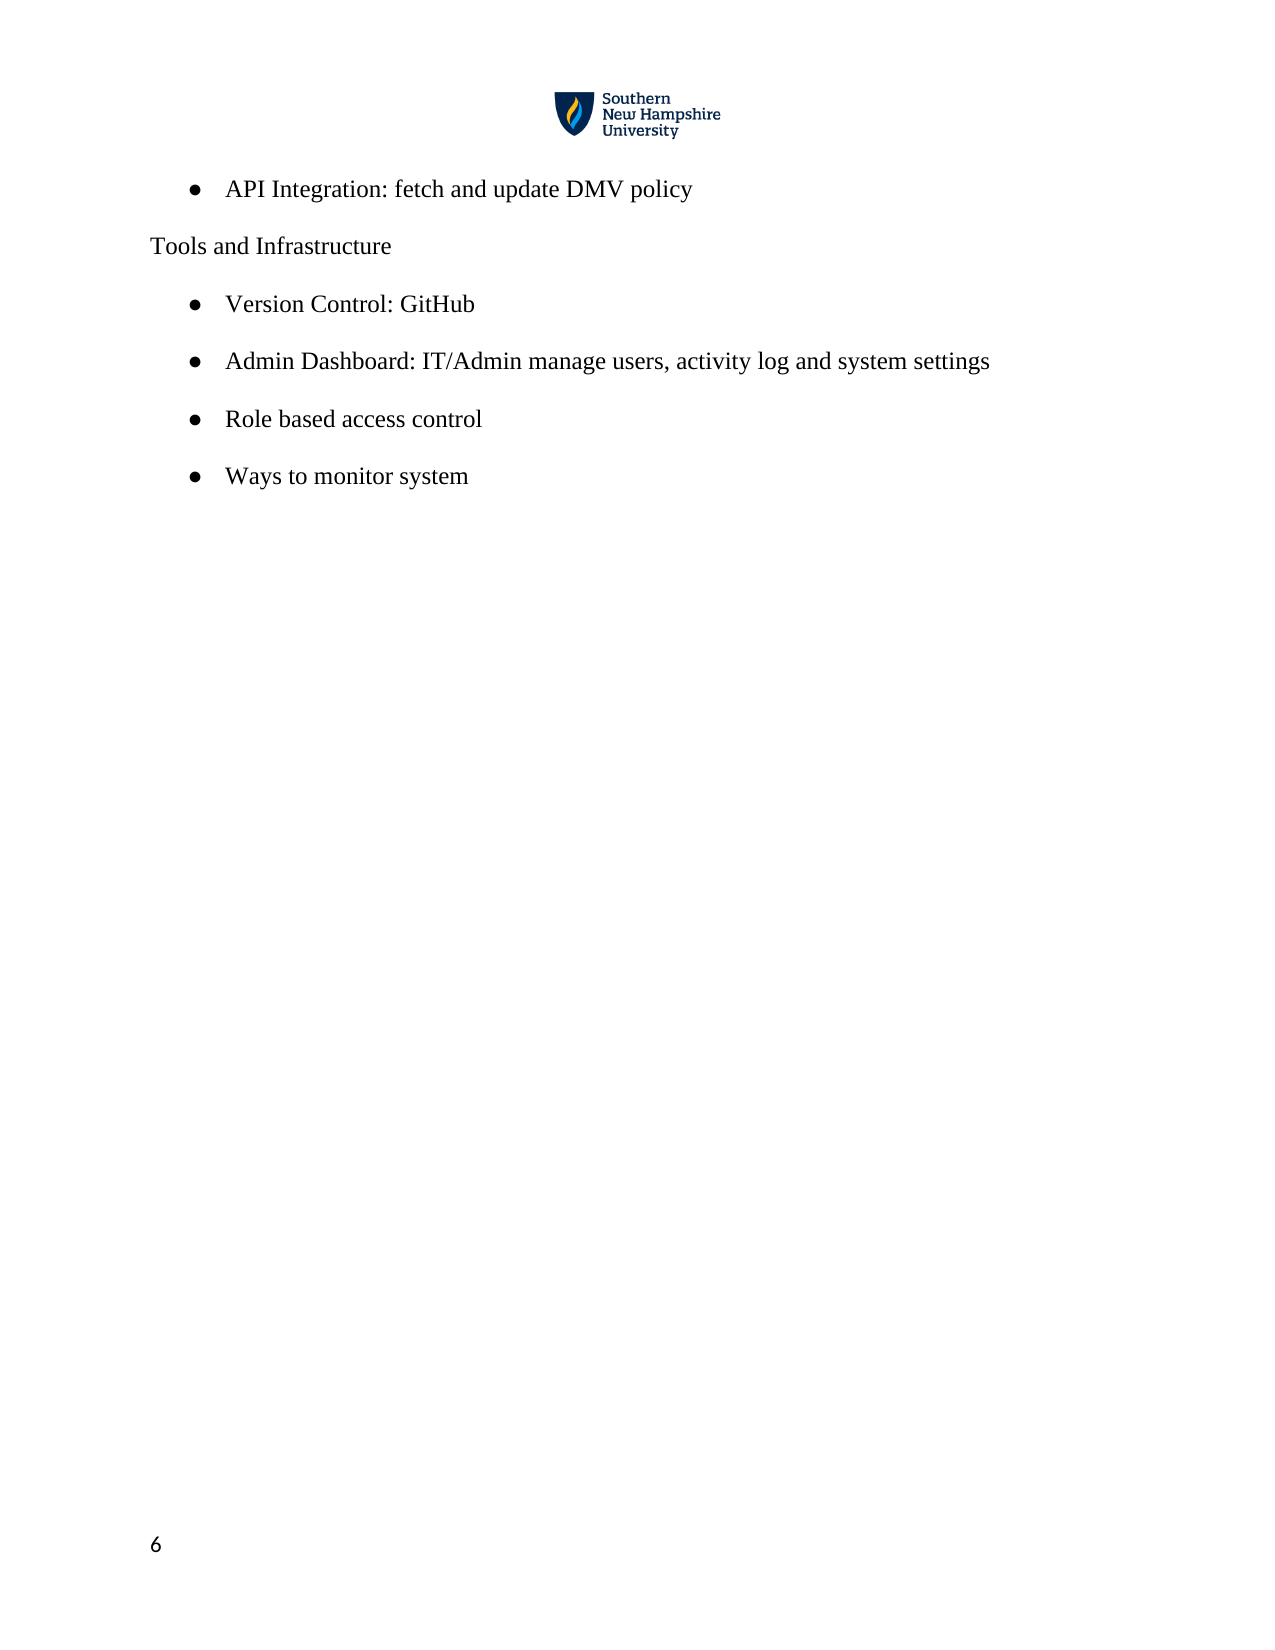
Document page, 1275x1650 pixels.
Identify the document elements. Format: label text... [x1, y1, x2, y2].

list Version Control: GitHub [187, 289, 1125, 318]
list Admin Dashboard: IT/Admin manage users, activity log and system settings [187, 346, 1125, 375]
list Ways to monitor system [187, 461, 1125, 490]
list Role based access control [187, 404, 1125, 433]
list API Integration: fetch and update DMV policy [187, 174, 1125, 203]
picture [546, 75, 729, 154]
text Tools and Infrastructure [150, 231, 1125, 260]
